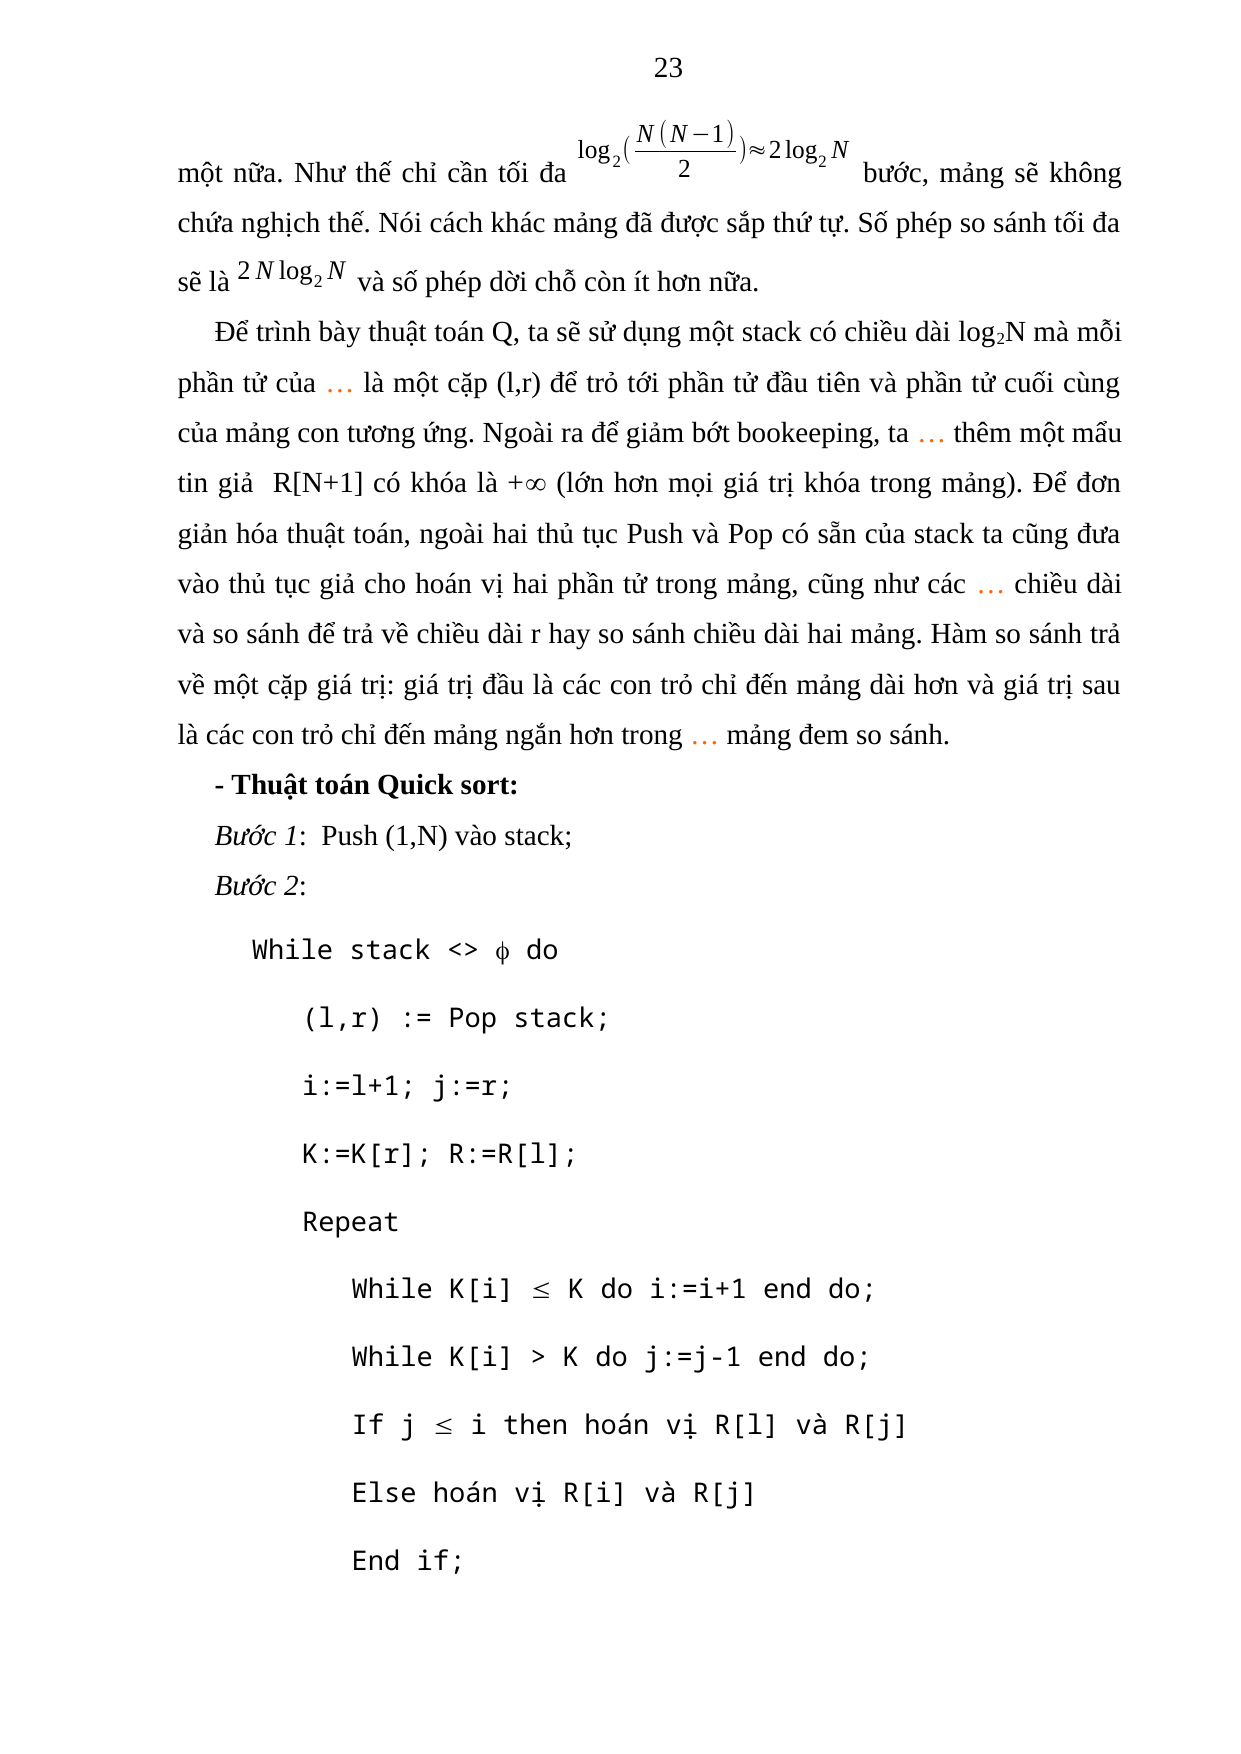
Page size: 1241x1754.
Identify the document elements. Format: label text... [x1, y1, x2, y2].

text Bước 1: Push (1,N) vào stack; [177, 818, 1122, 851]
text While stack <> do [227, 931, 1122, 968]
text Else hoán vị R[i] và R[j] [327, 1473, 1122, 1510]
text While K[i] K do i:=i+1 end do; [327, 1270, 1122, 1307]
text Để trình bày thuật toán Q, ta sẽ sử dụng một stack có chiều dài log2N mà mỗi phần tử của … là một cặp (l,r) để trỏ tới phần tử đầu tiên và phần tử cuối cùng của mảng con tương ứng. Ngoài ra để giảm bớt bookeeping, ta … thêm một mẩu tin giả R[N+1] có khóa là + (lớn hơn mọi giá trị khóa trong mảng). Để đơn giản hóa thuật toán, ngoài hai thủ tục Push và Pop có sẵn của stack ta cũng đưa vào thủ tục giả cho hoán vị hai phần tử trong mảng, cũng như các … chiều dài và so sánh để trả về chiều dài r hay so sánh chiều dài hai mảng. Hàm so sánh trả về một cặp giá trị: giá trị đầu là các con trỏ chỉ đến mảng dài hơn và giá trị sau là các con trỏ chỉ đến mảng ngắn hơn trong … mảng đem so sánh. [177, 314, 1122, 751]
text K:=K[r]; R:=R[l]; [227, 1134, 1122, 1171]
text Repeat [227, 1202, 1122, 1239]
text While K[i] > K do j:=j-1 end do; [327, 1338, 1122, 1374]
text Bước 2: [177, 868, 1122, 902]
text (l,r) := Pop stack; [227, 999, 1122, 1036]
text i:=l+1; j:=r; [227, 1066, 1122, 1103]
text End if; [327, 1541, 1122, 1578]
text If j i then hoán vị R[l] và R[j] [327, 1406, 1122, 1442]
text - Thuật toán Quick sort: [177, 767, 1122, 801]
